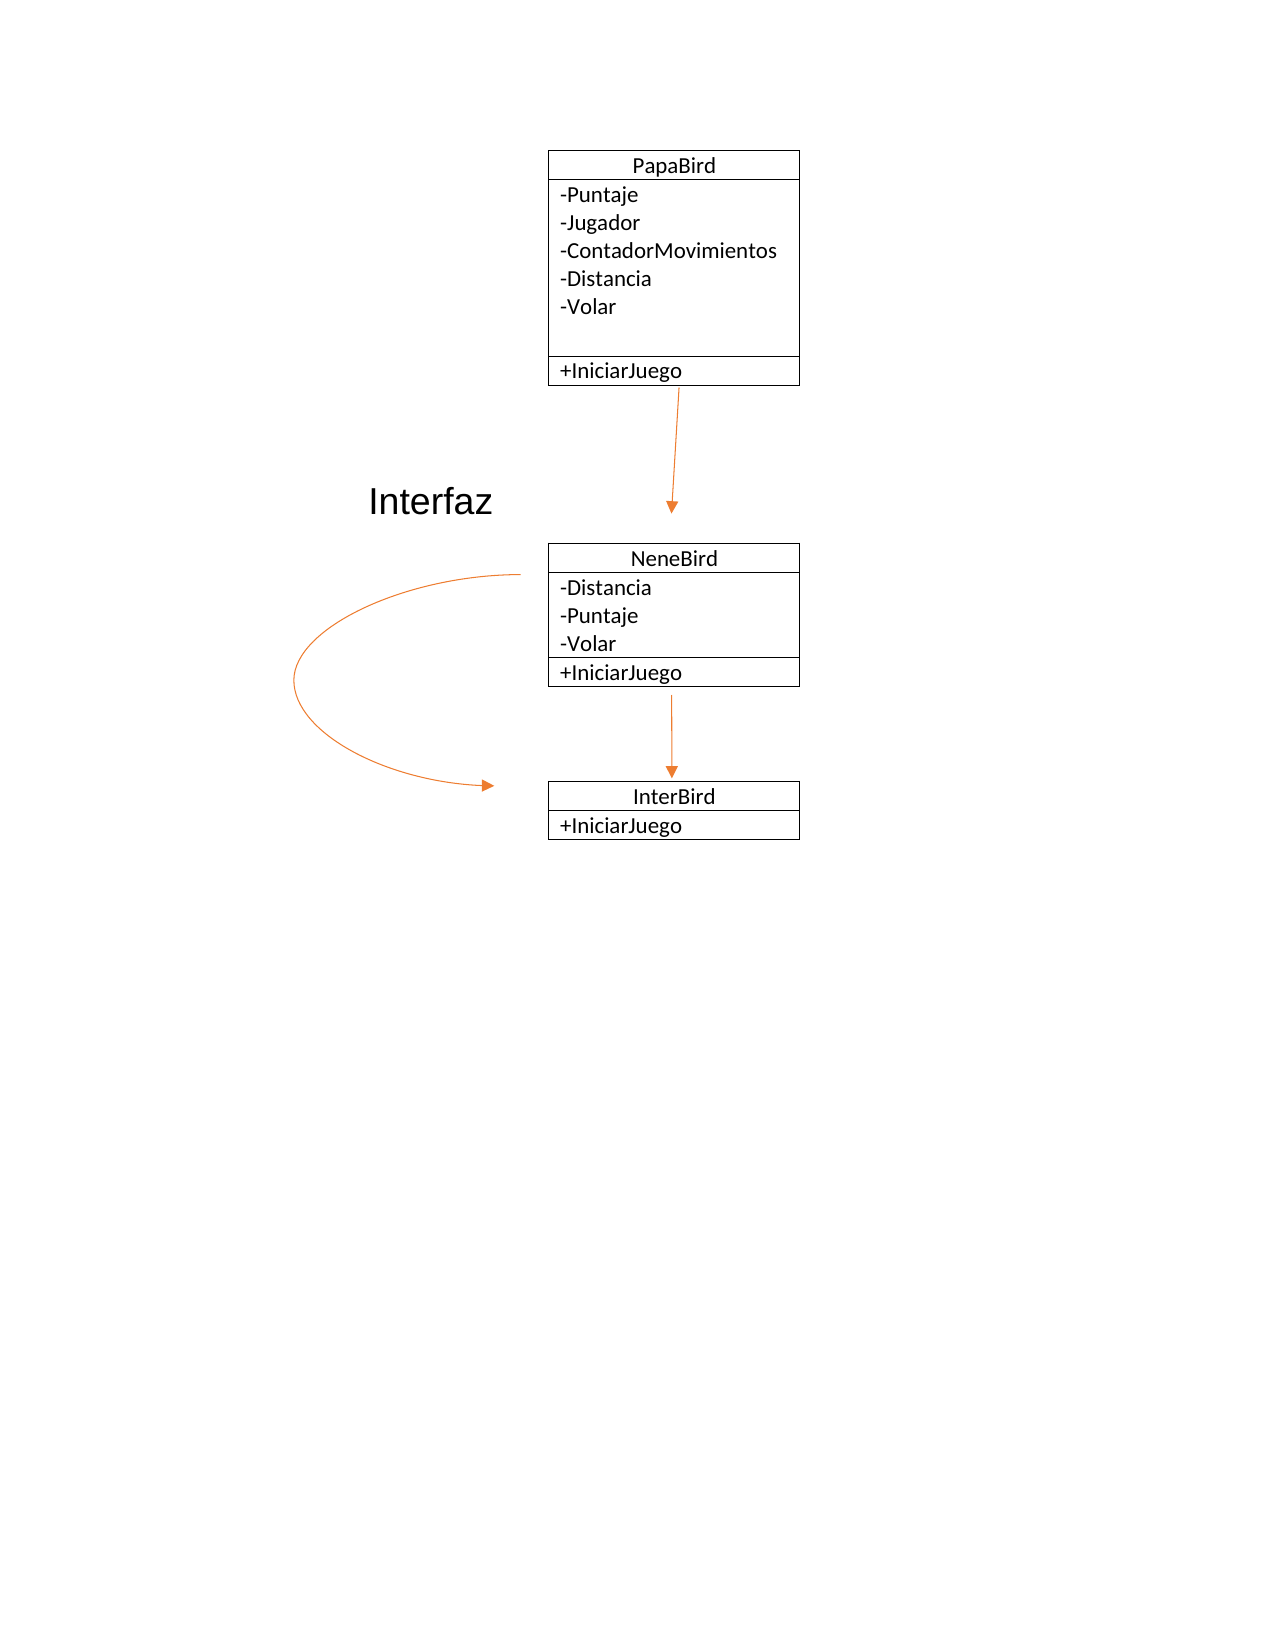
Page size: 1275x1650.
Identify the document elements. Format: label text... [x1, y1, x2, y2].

text Interfaz [150, 479, 1125, 523]
table_header NeneBird [549, 544, 799, 572]
table_cell +IniciarJuego [549, 811, 799, 839]
table_cell +IniciarJuego [549, 357, 799, 385]
table_header PapaBird [549, 151, 799, 179]
table_cell +IniciarJuego [549, 658, 799, 686]
table_header InterBird [549, 782, 799, 810]
table_cell -Puntaje -Jugador -ContadorMovimientos -Distancia -Volar [549, 180, 799, 356]
table_cell -Distancia -Puntaje -Volar [549, 573, 799, 657]
